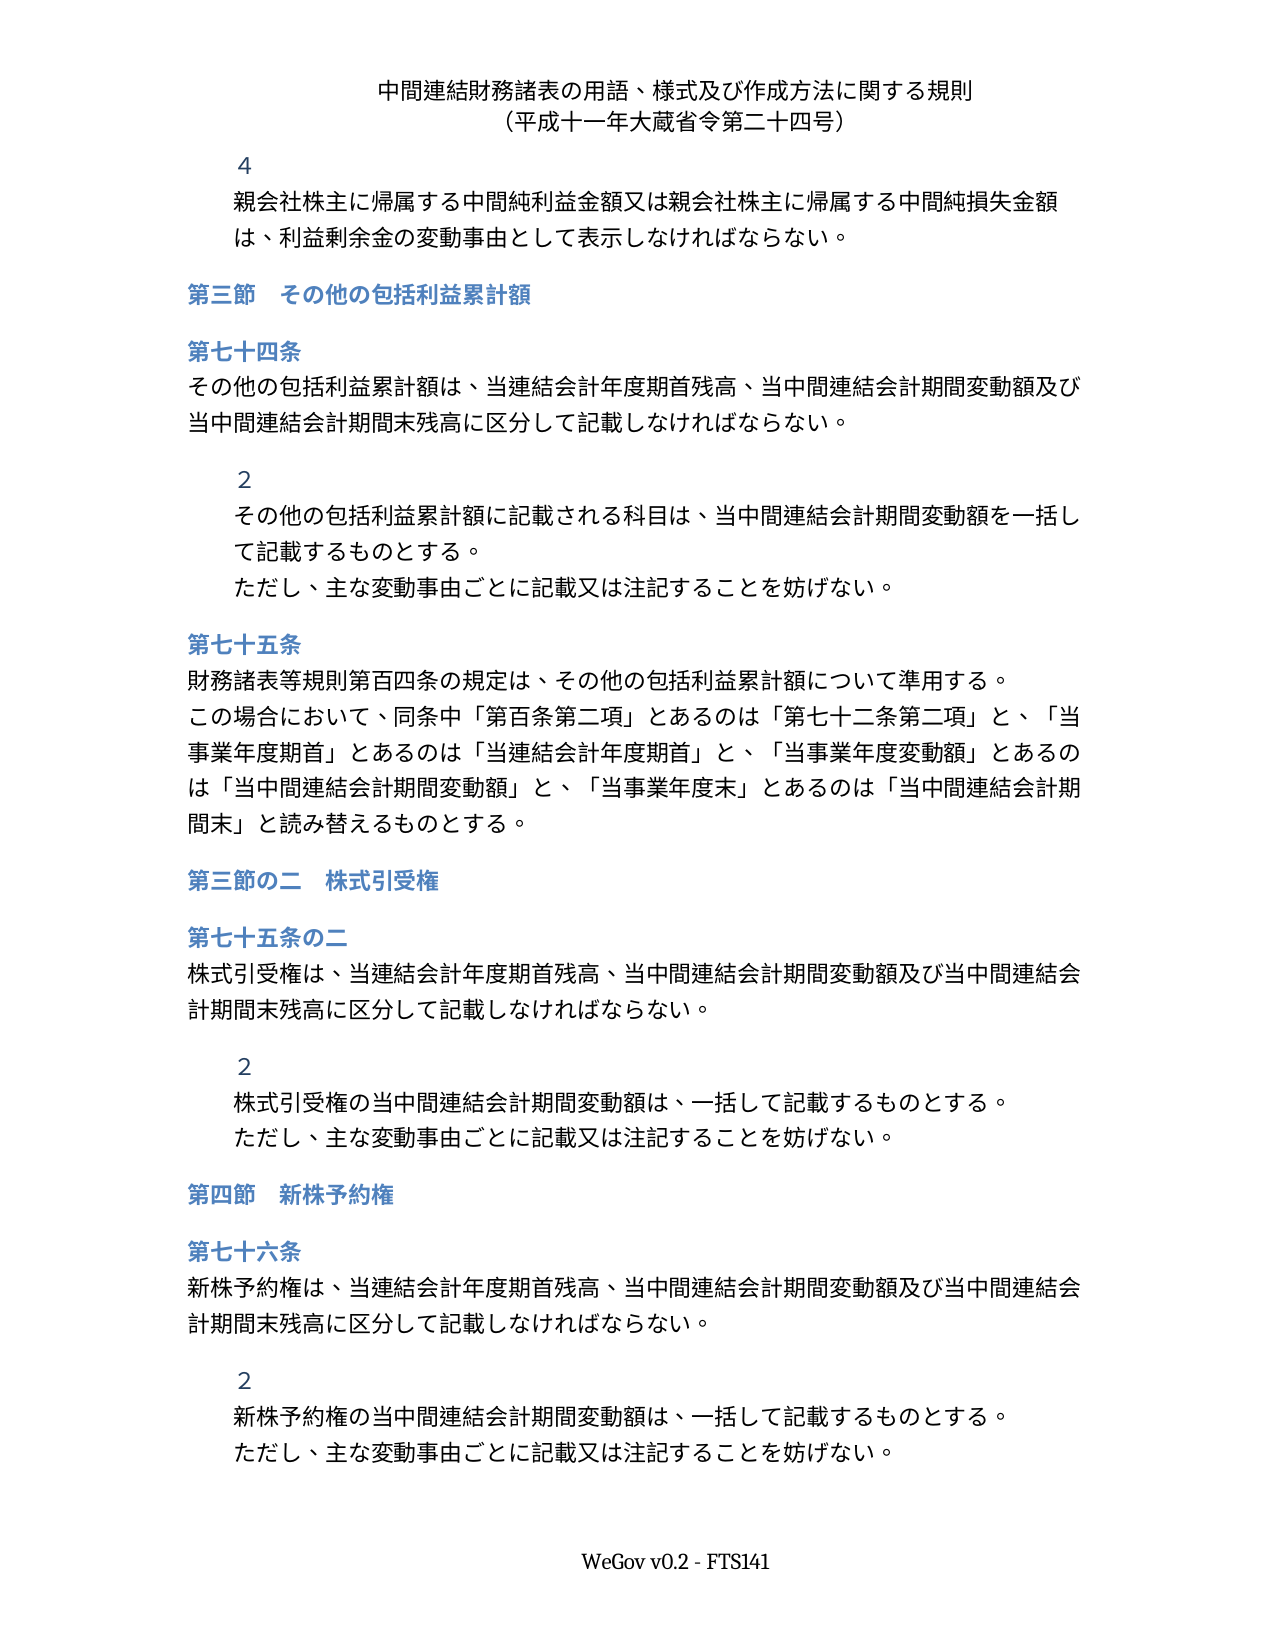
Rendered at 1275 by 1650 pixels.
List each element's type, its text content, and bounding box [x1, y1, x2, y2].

text その他の包括利益累計額に記載される科目は、当中間連結会計期間変動額を一括して記載するものとする。 ただし、主な変動事由ごとに記載又は注記することを妨げない。 [233, 500, 1087, 603]
subtitle 第七十五条 [187, 629, 1087, 660]
subtitle 第七十五条の二 [187, 922, 1087, 953]
text 財務諸表等規則第百四条の規定は、その他の包括利益累計額について準用する。 この場合において、同条中「第百条第二項」とあるのは「第七十二条第二項」と、「当事業年度期首」とあるのは「当連結会計年度期首」と、「当事業年度変動額」とあるのは「当中間連結会計期間変動額」と、「当事業年度末」とあるのは「当中間連結会計期間末」と読み替えるものとする。 [187, 664, 1087, 839]
text 新株予約権の当中間連結会計期間変動額は、一括して記載するものとする。 ただし、主な変動事由ごとに記載又は注記することを妨げない。 [233, 1401, 1087, 1468]
text 株式引受権の当中間連結会計期間変動額は、一括して記載するものとする。 ただし、主な変動事由ごとに記載又は注記することを妨げない。 [233, 1086, 1087, 1154]
subtitle 第四節 新株予約権 [187, 1179, 1087, 1210]
text 新株予約権は、当連結会計年度期首残高、当中間連結会計期間変動額及び当中間連結会計期間末残高に区分して記載しなければならない。 [187, 1272, 1087, 1339]
subtitle ２ [233, 464, 1087, 495]
subtitle 第七十四条 [187, 335, 1087, 367]
subtitle ２ [233, 1051, 1087, 1082]
subtitle ２ [233, 1364, 1087, 1396]
subtitle 第三節 その他の包括利益累計額 [187, 279, 1087, 310]
subtitle ４ [233, 150, 1087, 181]
text 親会社株主に帰属する中間純利益金額又は親会社株主に帰属する中間純損失金額は、利益剰余金の変動事由として表示しなければならない。 [233, 186, 1087, 253]
subtitle 第七十六条 [187, 1236, 1087, 1267]
text その他の包括利益累計額は、当連結会計年度期首残高、当中間連結会計期間変動額及び当中間連結会計期間末残高に区分して記載しなければならない。 [187, 371, 1087, 438]
subtitle 第三節の二 株式引受権 [187, 865, 1087, 896]
text 株式引受権は、当連結会計年度期首残高、当中間連結会計期間変動額及び当中間連結会計期間末残高に区分して記載しなければならない。 [187, 958, 1087, 1025]
